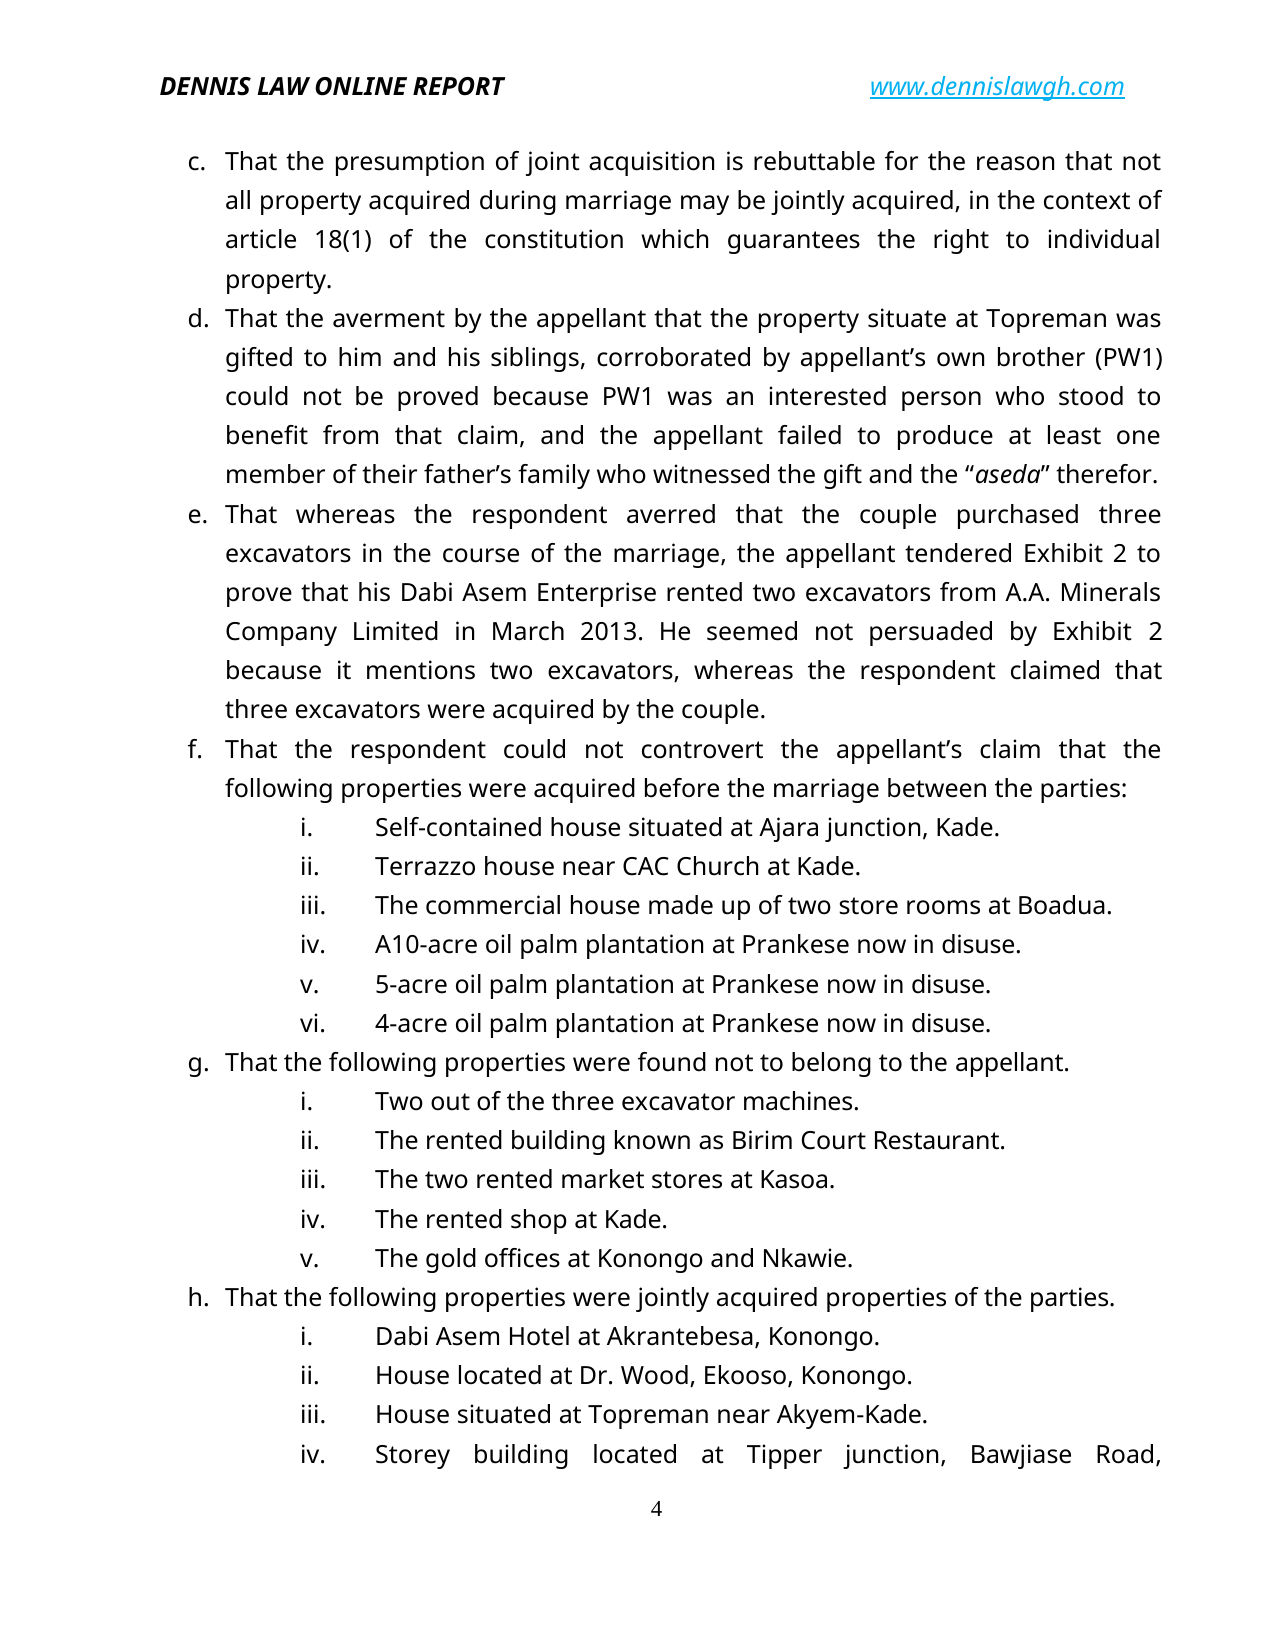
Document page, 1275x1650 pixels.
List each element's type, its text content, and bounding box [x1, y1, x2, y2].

list House situated at Topreman near Akyem-Kade. [300, 1397, 1162, 1431]
list 4-acre oil palm plantation at Prankese now in disuse. [300, 1005, 1162, 1039]
list A10-acre oil palm plantation at Prankese now in disuse. [300, 927, 1162, 961]
list The gold offices at Konongo and Nkawie. [300, 1240, 1162, 1274]
list That whereas the respondent averred that the couple purchased three excavators in the course of the marriage, the appellant tendered Exhibit 2 to prove that his Dabi Asem Enterprise rented two excavators from A.A. Minerals Company Limited in March 2013. He seemed not persuaded by Exhibit 2 because it mentions two excavators, whereas the respondent claimed that three excavators were acquired by the couple. [187, 496, 1162, 726]
list That the following properties were jointly acquired properties of the parties. [187, 1279, 1162, 1314]
list That the presumption of joint acquisition is rebuttable for the reason that not all property acquired during marriage may be jointly acquired, in the context of article 18(1) of the constitution which guarantees the right to individual property. [187, 144, 1162, 295]
list That the respondent could not controvert the appellant’s claim that the following properties were acquired before the marriage between the parties: [187, 731, 1162, 804]
list The rented shop at Kade. [300, 1201, 1162, 1235]
list Two out of the three excavator machines. [300, 1084, 1162, 1118]
list 5-acre oil palm plantation at Prankese now in disuse. [300, 966, 1162, 1000]
list That the following properties were found not to belong to the appellant. [187, 1044, 1162, 1079]
list Dabi Asem Hotel at Akrantebesa, Konongo. [300, 1319, 1162, 1353]
list Terrazzo house near CAC Church at Kade. [300, 849, 1162, 883]
list Self-contained house situated at Ajara junction, Kade. [300, 809, 1162, 844]
list The commercial house made up of two store rooms at Boadua. [300, 888, 1162, 922]
list House located at Dr. Wood, Ekooso, Konongo. [300, 1358, 1162, 1392]
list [300, 1436, 1162, 1470]
list That the averment by the appellant that the property situate at Topreman was gifted to him and his siblings, corroborated by appellant’s own brother (PW1) could not be proved because PW1 was an interested person who stood to benefit from that claim, and the appellant failed to produce at least one member of their father’s family who witnessed the gift and the “aseda” therefor. [187, 300, 1162, 491]
list The rented building known as Birim Court Restaurant. [300, 1123, 1162, 1157]
list The two rented market stores at Kasoa. [300, 1162, 1162, 1196]
